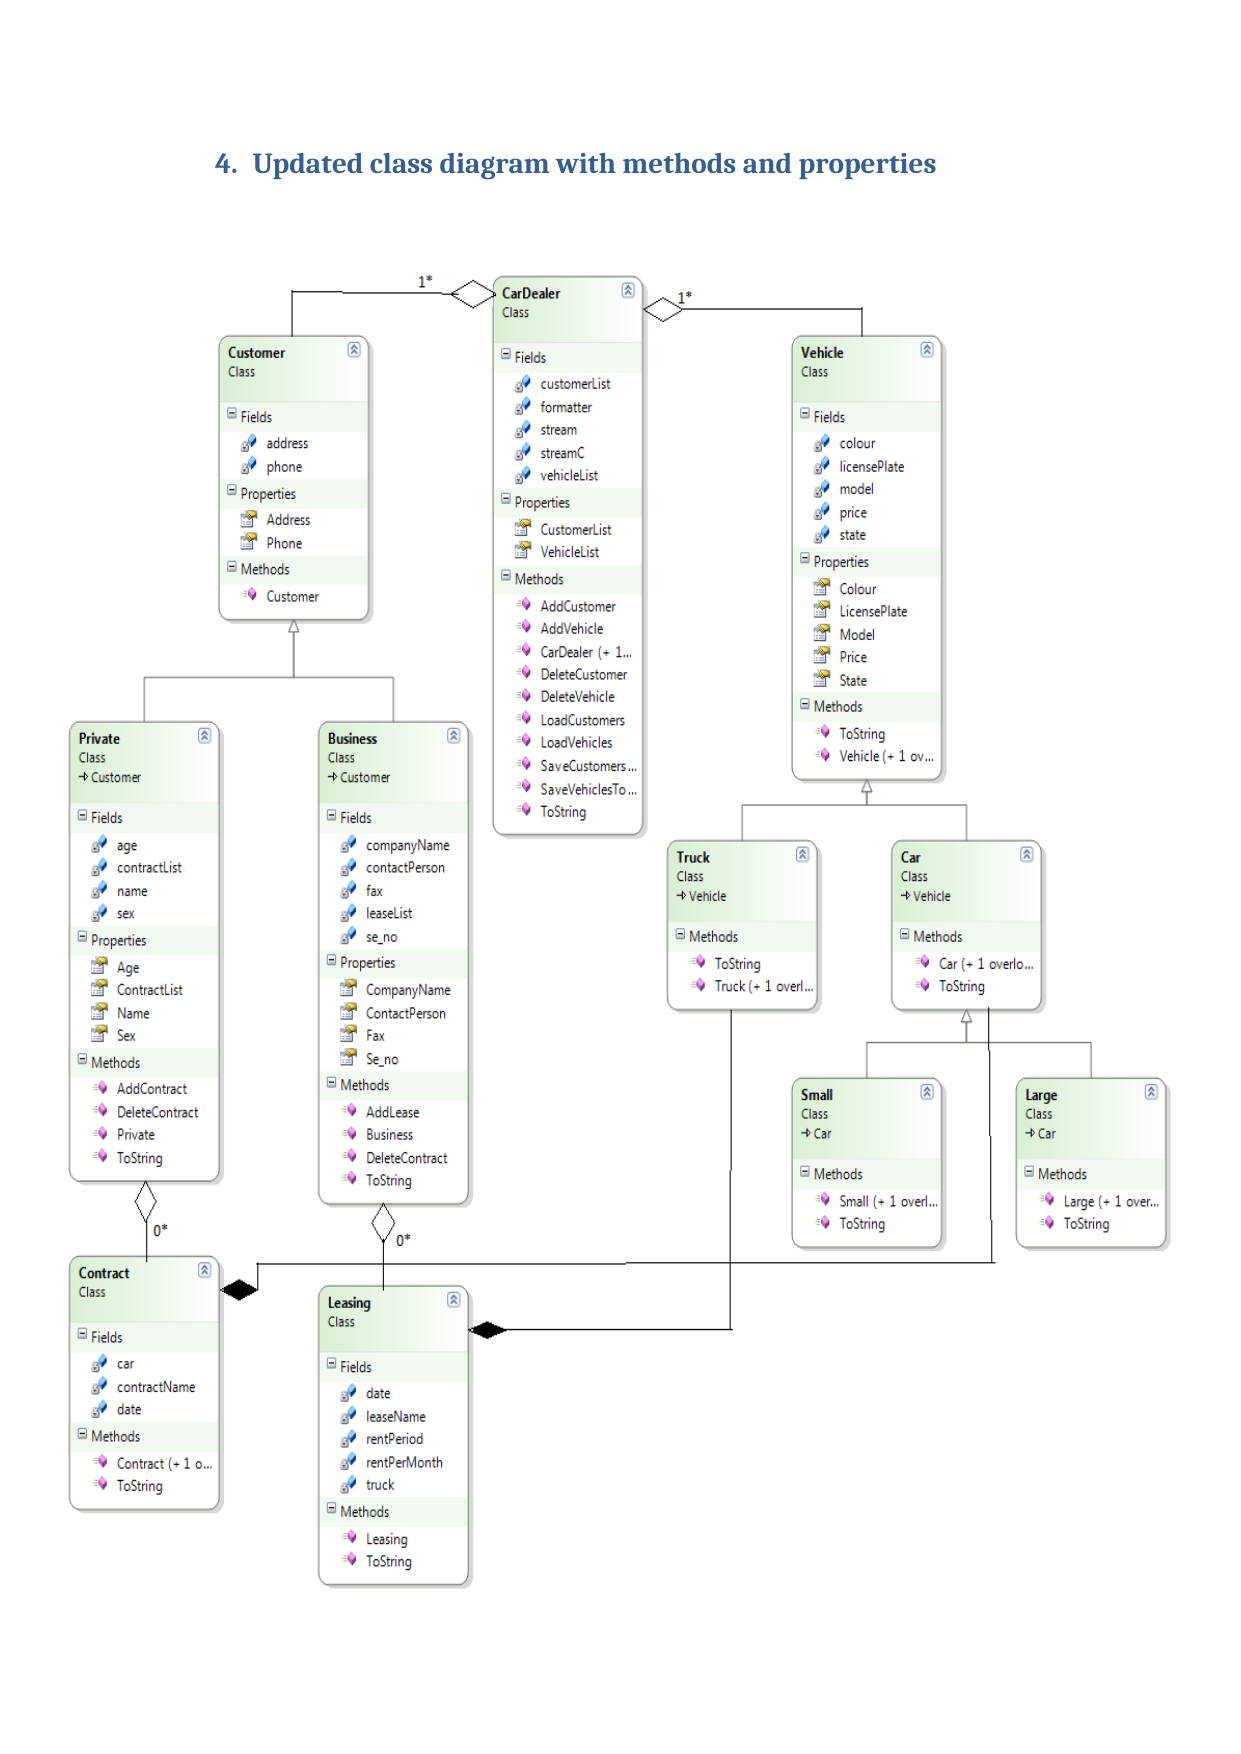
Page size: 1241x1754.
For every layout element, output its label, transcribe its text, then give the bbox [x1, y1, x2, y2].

picture [59, 264, 1175, 1595]
subtitle Updated class diagram with methods and properties [215, 148, 1063, 181]
